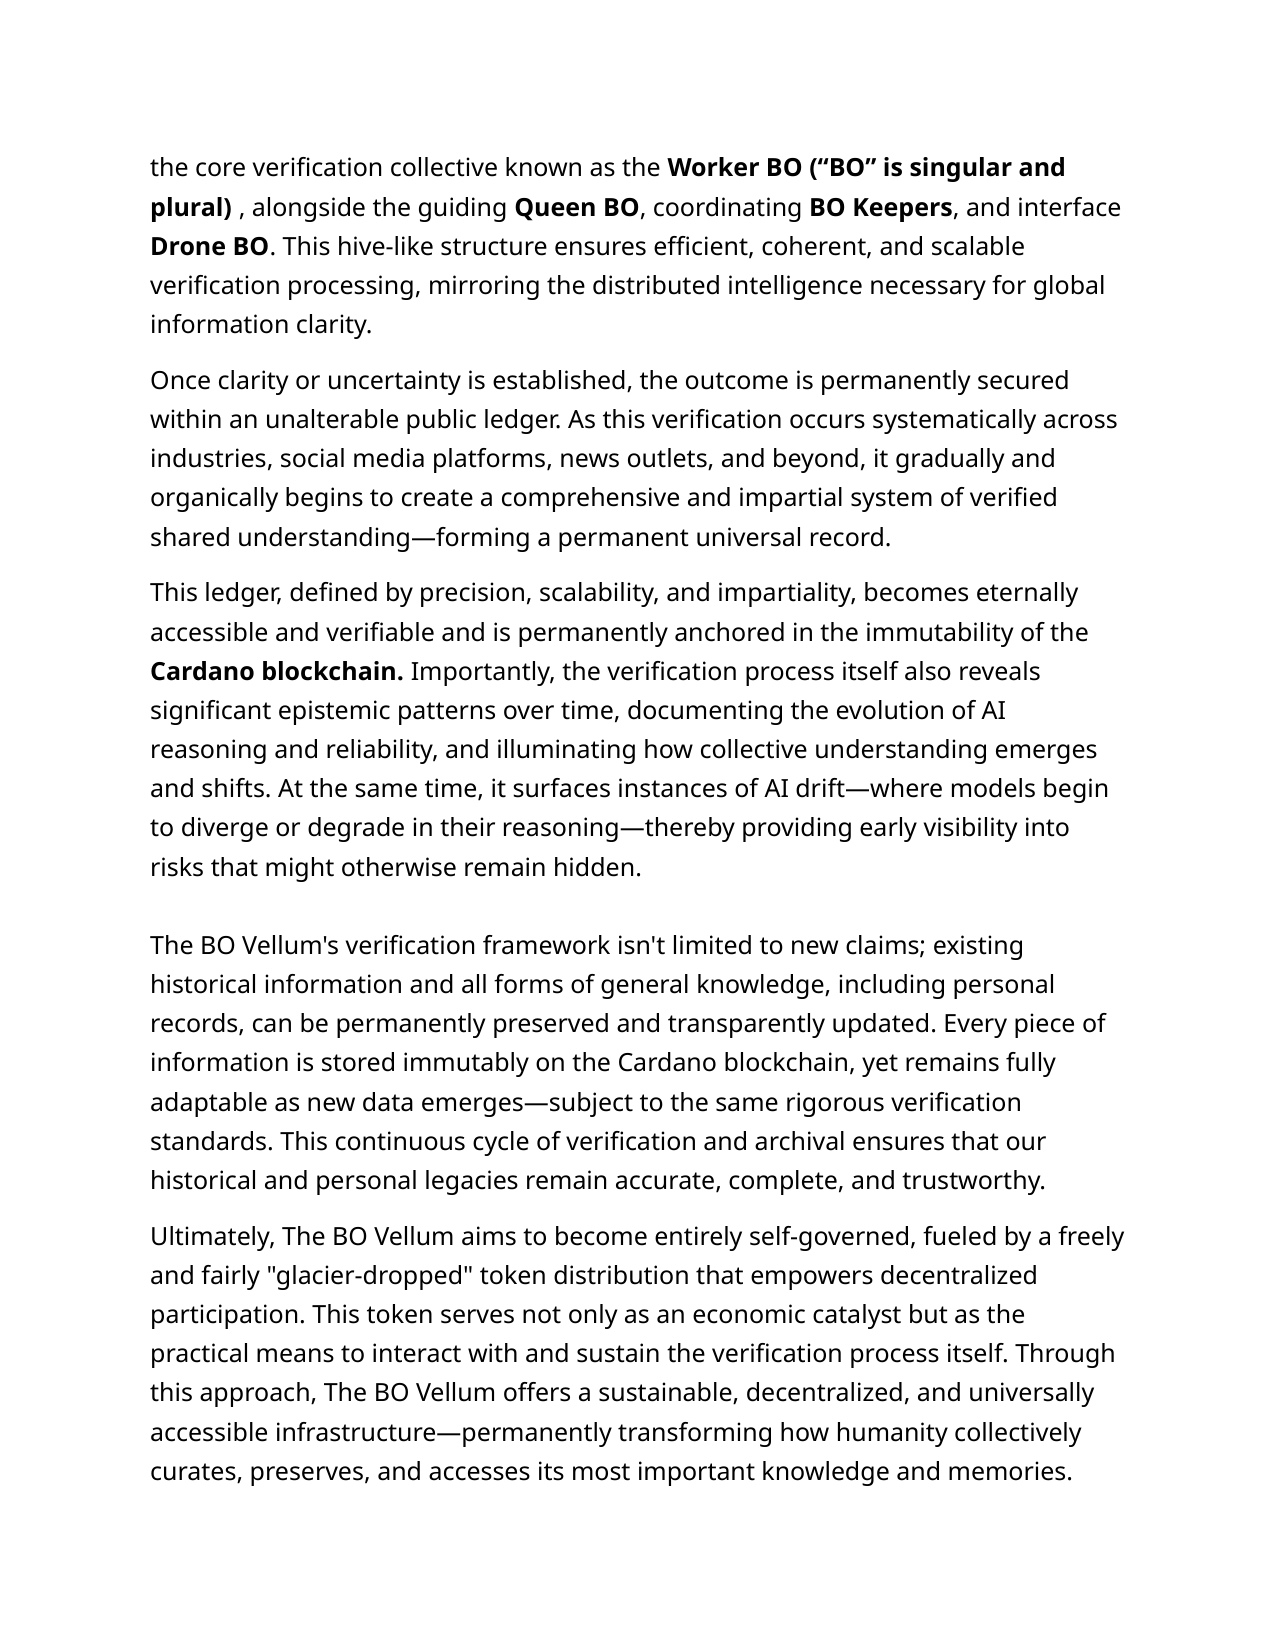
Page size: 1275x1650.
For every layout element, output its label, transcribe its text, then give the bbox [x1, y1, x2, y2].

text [150, 150, 1125, 341]
text Once clarity or uncertainty is established, the outcome is permanently secured within an unalterable public ledger. As this verification occurs systematically across industries, social media platforms, news outlets, and beyond, it gradually and organically begins to create a comprehensive and impartial system of verified shared understanding—forming a permanent universal record. [150, 362, 1125, 553]
text This ledger, defined by precision, scalability, and impartiality, becomes eternally accessible and verifiable and is permanently anchored in the immutability of the Cardano blockchain. Importantly, the verification process itself also reveals significant epistemic patterns over time, documenting the evolution of AI reasoning and reliability, and illuminating how collective understanding emerges and shifts. At the same time, it surfaces instances of AI drift—where models begin to diverge or degrade in their reasoning—thereby providing early visibility into risks that might otherwise remain hidden. The BO Vellum's verification framework isn't limited to new claims; existing historical information and all forms of general knowledge, including personal records, can be permanently preserved and transparently updated. Every piece of information is stored immutably on the Cardano blockchain, yet remains fully adaptable as new data emerges—subject to the same rigorous verification standards. This continuous cycle of verification and archival ensures that our historical and personal legacies remain accurate, complete, and trustworthy. [150, 575, 1125, 1197]
text Ultimately, The BO Vellum aims to become entirely self-governed, fueled by a freely and fairly "glacier-dropped" token distribution that empowers decentralized participation. This token serves not only as an economic catalyst but as the practical means to interact with and sustain the verification process itself. Through this approach, The BO Vellum offers a sustainable, decentralized, and universally accessible infrastructure—permanently transforming how humanity collectively curates, preserves, and accesses its most important knowledge and memories. [150, 1218, 1125, 1487]
